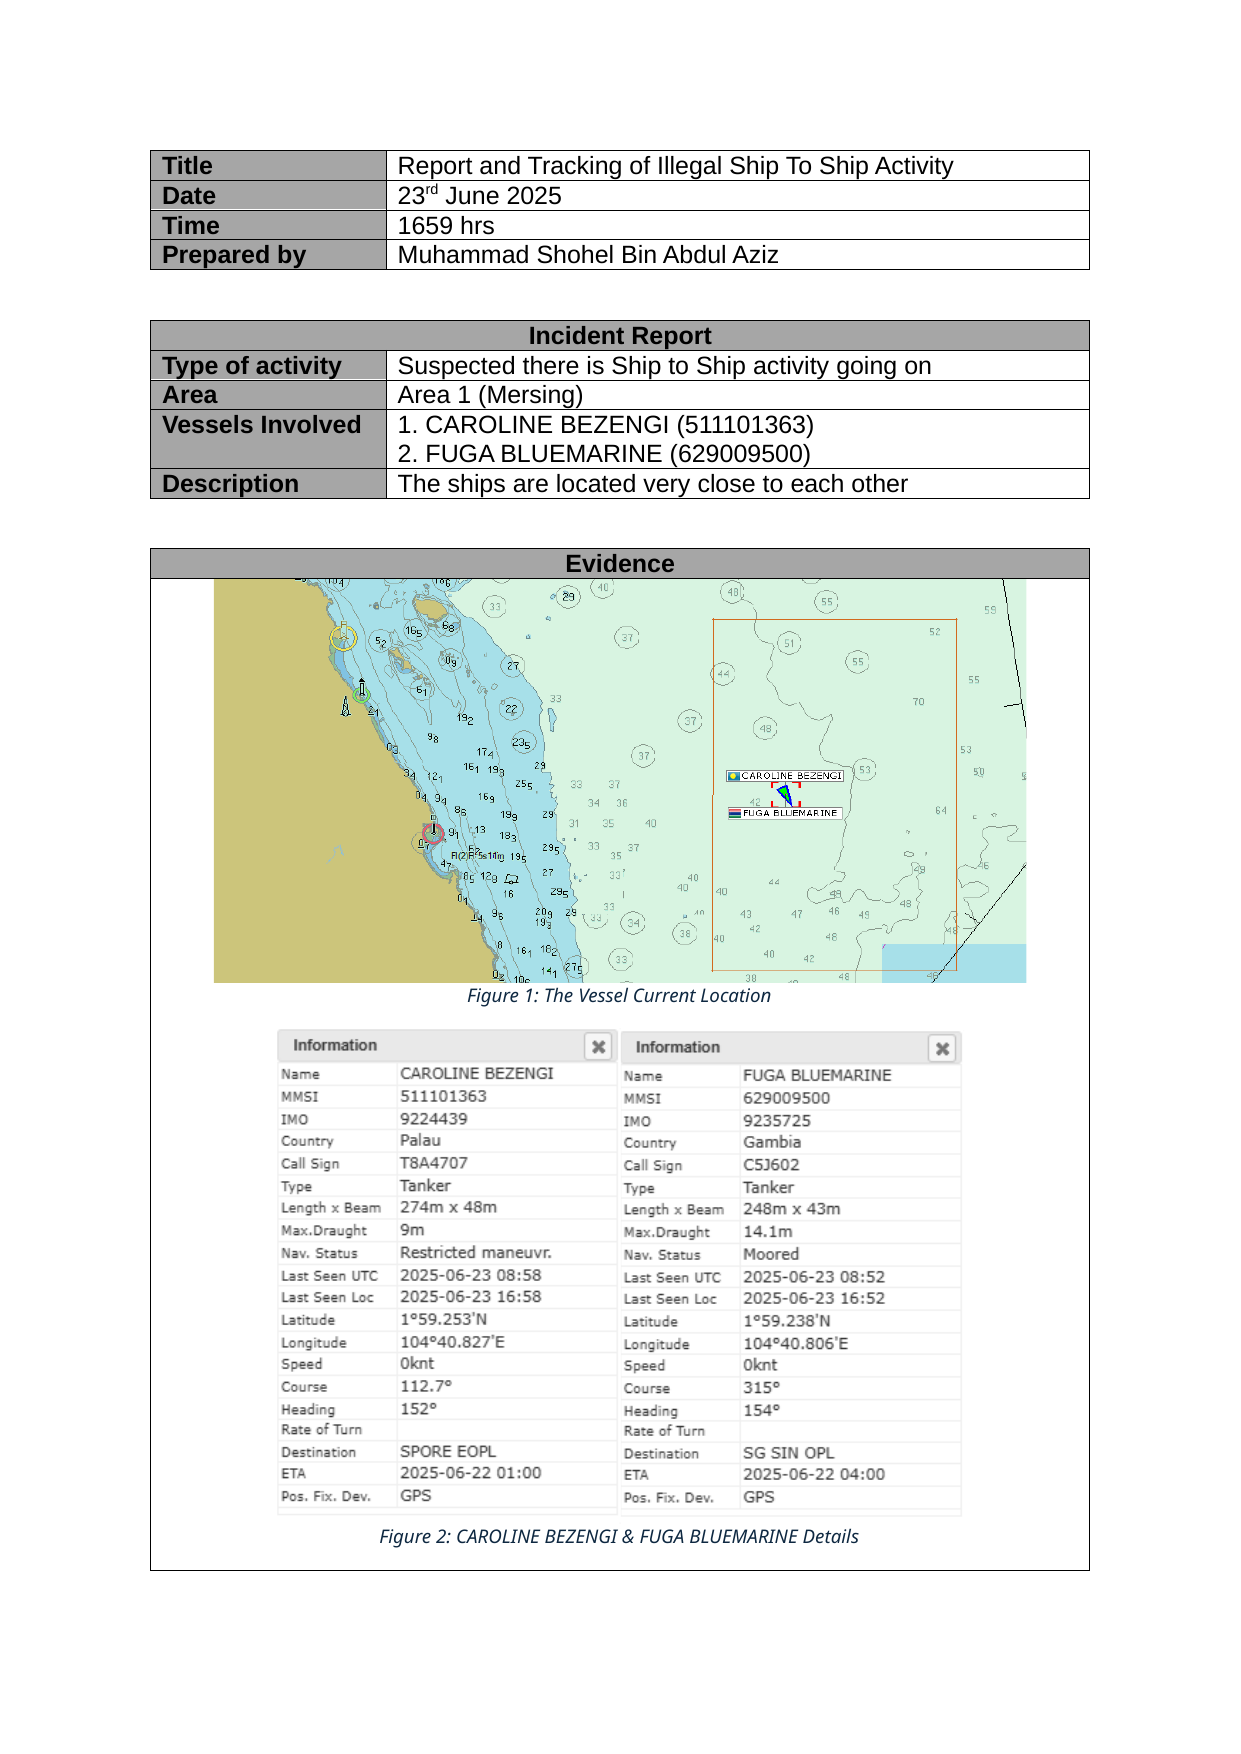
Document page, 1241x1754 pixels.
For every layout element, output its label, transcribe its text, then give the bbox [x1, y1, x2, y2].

table_cell Type of activity [151, 351, 386, 379]
table_header Title [151, 151, 386, 180]
picture [276, 1028, 965, 1524]
table_header Report and Tracking of Illegal Ship To Ship Activity [387, 151, 1089, 180]
table_cell Description [151, 469, 386, 498]
table_cell Figure : The Vessel Current Location Figure 2: CAROLINE BEZENGI & FUGA BLUEMARINE Details [151, 579, 1089, 1570]
table_cell 1659 hrs [387, 211, 1089, 239]
table_cell Prepared by [151, 240, 386, 269]
table_cell 1. CAROLINE BEZENGI (511101363) 2. FUGA BLUEMARINE (629009500) [387, 410, 1089, 468]
table_cell Area [151, 381, 386, 409]
table_cell Suspected there is Ship to Ship activity going on [387, 351, 1089, 379]
table_cell The ships are located very close to each other [387, 469, 1089, 498]
table_cell Date [151, 181, 386, 209]
table_cell Muhammad Shohel Bin Abdul Aziz [387, 240, 1089, 269]
table_cell Vessels Involved [151, 410, 386, 468]
table_cell 23rd June 2025 [387, 181, 1089, 209]
table_cell Time [151, 211, 386, 239]
table_header Incident Report [151, 321, 1089, 350]
table_cell Area 1 (Mersing) [387, 381, 1089, 409]
picture [213, 579, 1027, 983]
table_header Evidence [151, 549, 1089, 578]
